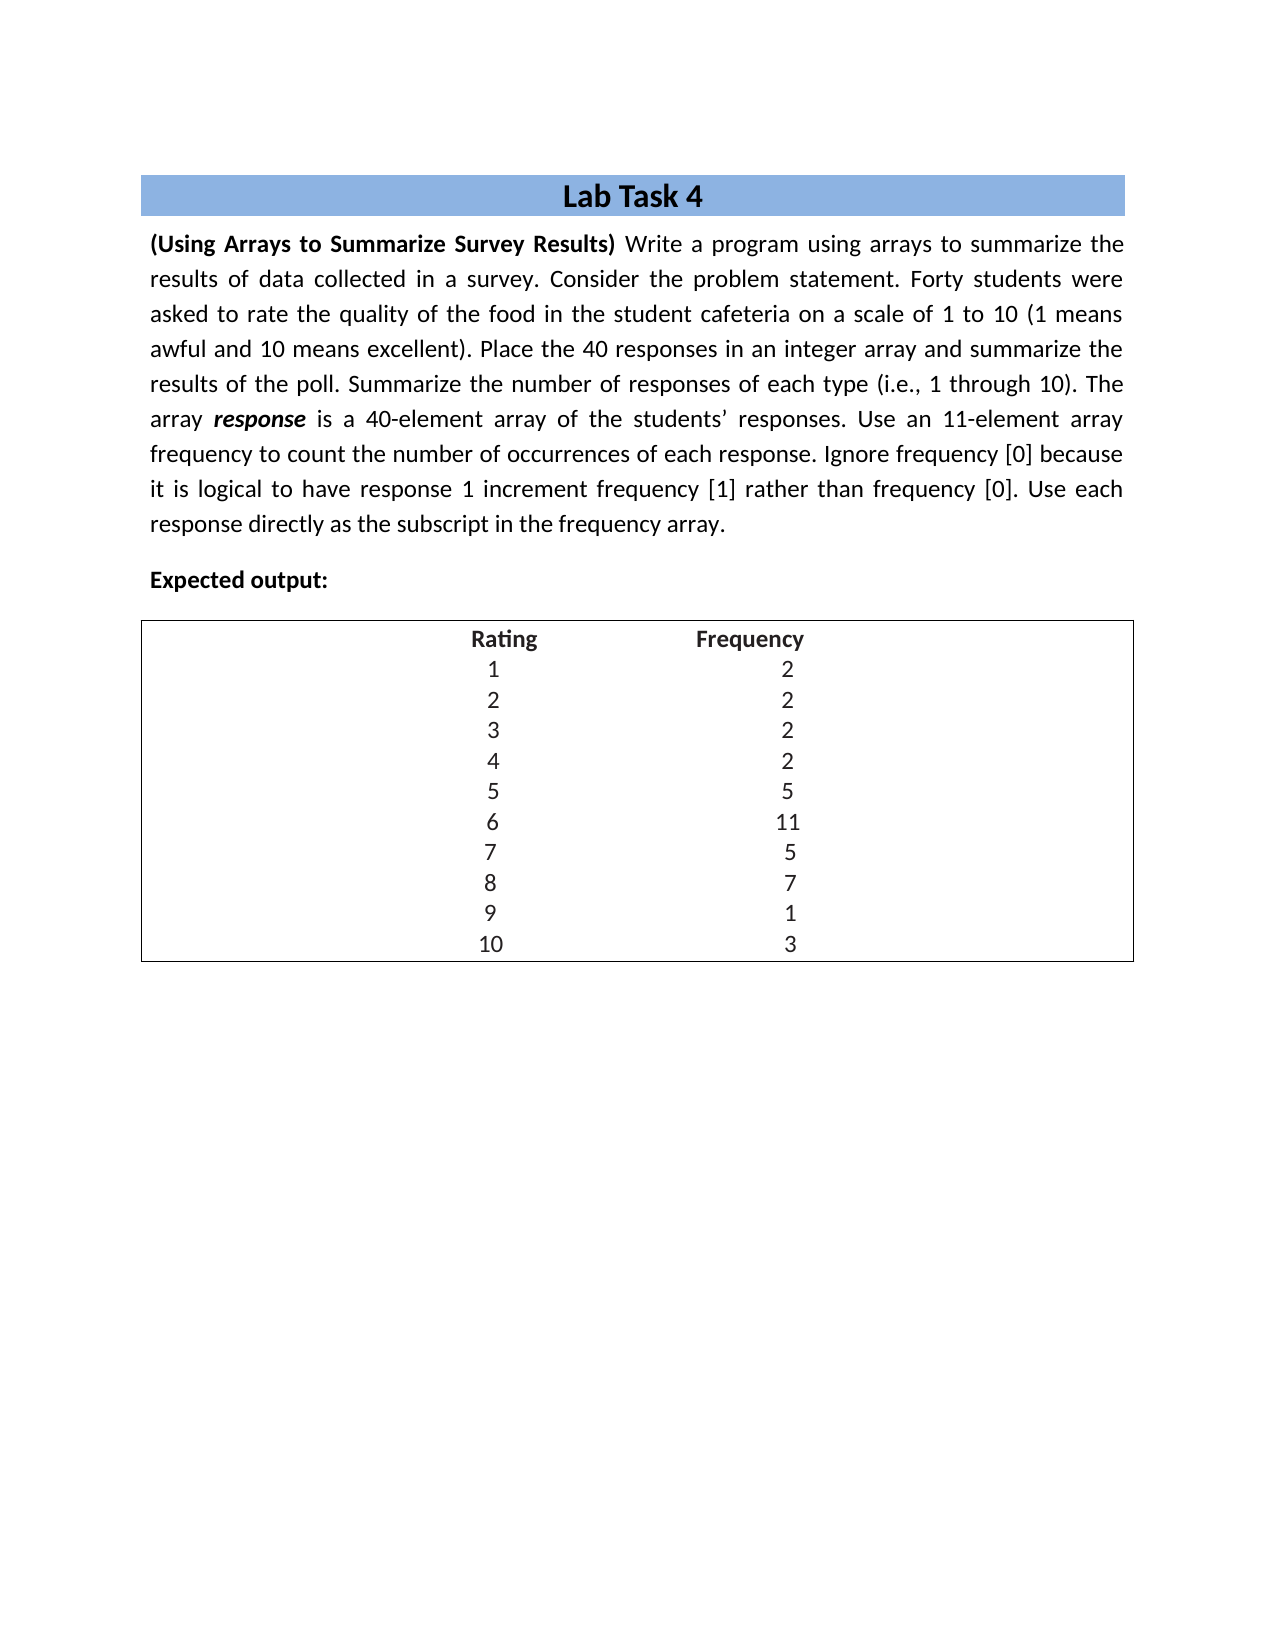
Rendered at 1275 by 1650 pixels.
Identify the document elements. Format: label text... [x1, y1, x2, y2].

text 4 2 [150, 745, 1125, 775]
subtitle Lab Task 4 [141, 175, 1125, 216]
text 3 2 [150, 714, 1125, 745]
text 8 7 [150, 867, 1125, 897]
text Rating Frequency [142, 621, 1133, 653]
text 6 11 [150, 806, 1125, 836]
text 7 5 [150, 836, 1125, 867]
text 10 3 [142, 925, 1133, 961]
text 5 5 [150, 775, 1125, 806]
text (Using Arrays to Summarize Survey Results) Write a program using arrays to summarize the results of data collected in a survey. Consider the problem statement. Forty students were asked to rate the quality of the food in the student cafeteria on a scale of 1 to 10 (1 means awful and 10 means excellent). Place the 40 responses in an integer array and summarize the results of the poll. Summarize the number of responses of each type (i.e., 1 through 10). The array response is a 40-element array of the students’ responses. Use an 11-element array frequency to count the number of occurrences of each response. Ignore frequency [0] because it is logical to have response 1 increment frequency [1] rather than frequency [0]. Use each response directly as the subscript in the frequency array. [150, 228, 1125, 538]
text 1 2 [150, 653, 1125, 684]
text Expected output: [150, 564, 1125, 594]
text 2 2 [150, 684, 1125, 714]
text 9 1 [150, 897, 1125, 925]
